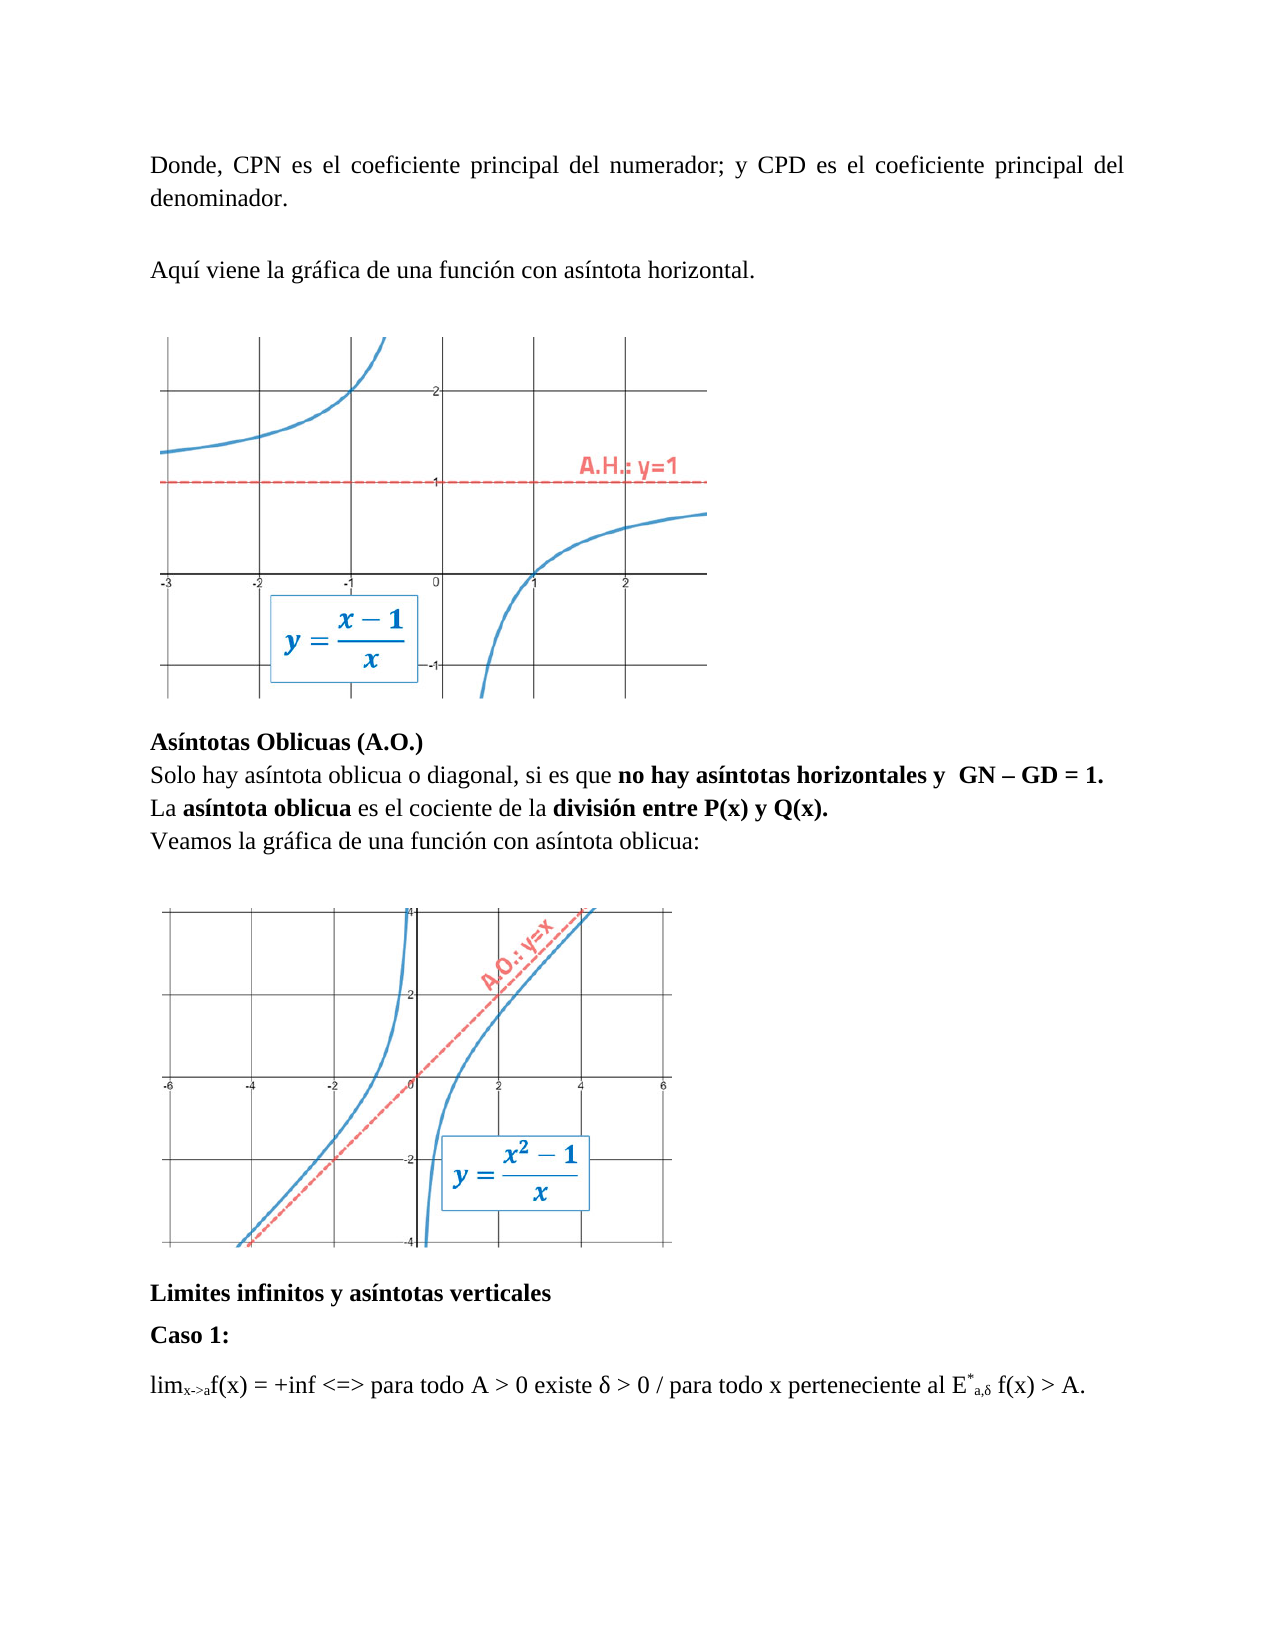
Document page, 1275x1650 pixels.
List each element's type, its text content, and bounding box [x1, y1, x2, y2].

text Veamos la gráfica de una función con asíntota oblicua: [150, 826, 1125, 855]
text Aquí viene la gráfica de una función con asíntota horizontal. [150, 255, 1125, 284]
text La asíntota oblicua es el cociente de la división entre P(x) y Q(x). [150, 793, 1125, 822]
text limx->af(x) = +inf <=> para todo A > 0 existe δ > 0 / para todo x perteneciente al E*a,δ f(x) > A. [150, 1370, 1125, 1399]
text Caso 1: [150, 1320, 1125, 1349]
subtitle Asíntotas Oblicuas (A.O.) [150, 727, 1125, 756]
text Limites infinitos y asíntotas verticales [150, 1278, 1125, 1307]
text Donde, CPN es el coeficiente principal del numerador; y CPD es el coeficiente principal del denominador. [150, 150, 1125, 212]
text Solo hay asíntota oblicua o diagonal, si es que no hay asíntotas horizontales y GN – GD = 1. [150, 760, 1125, 789]
